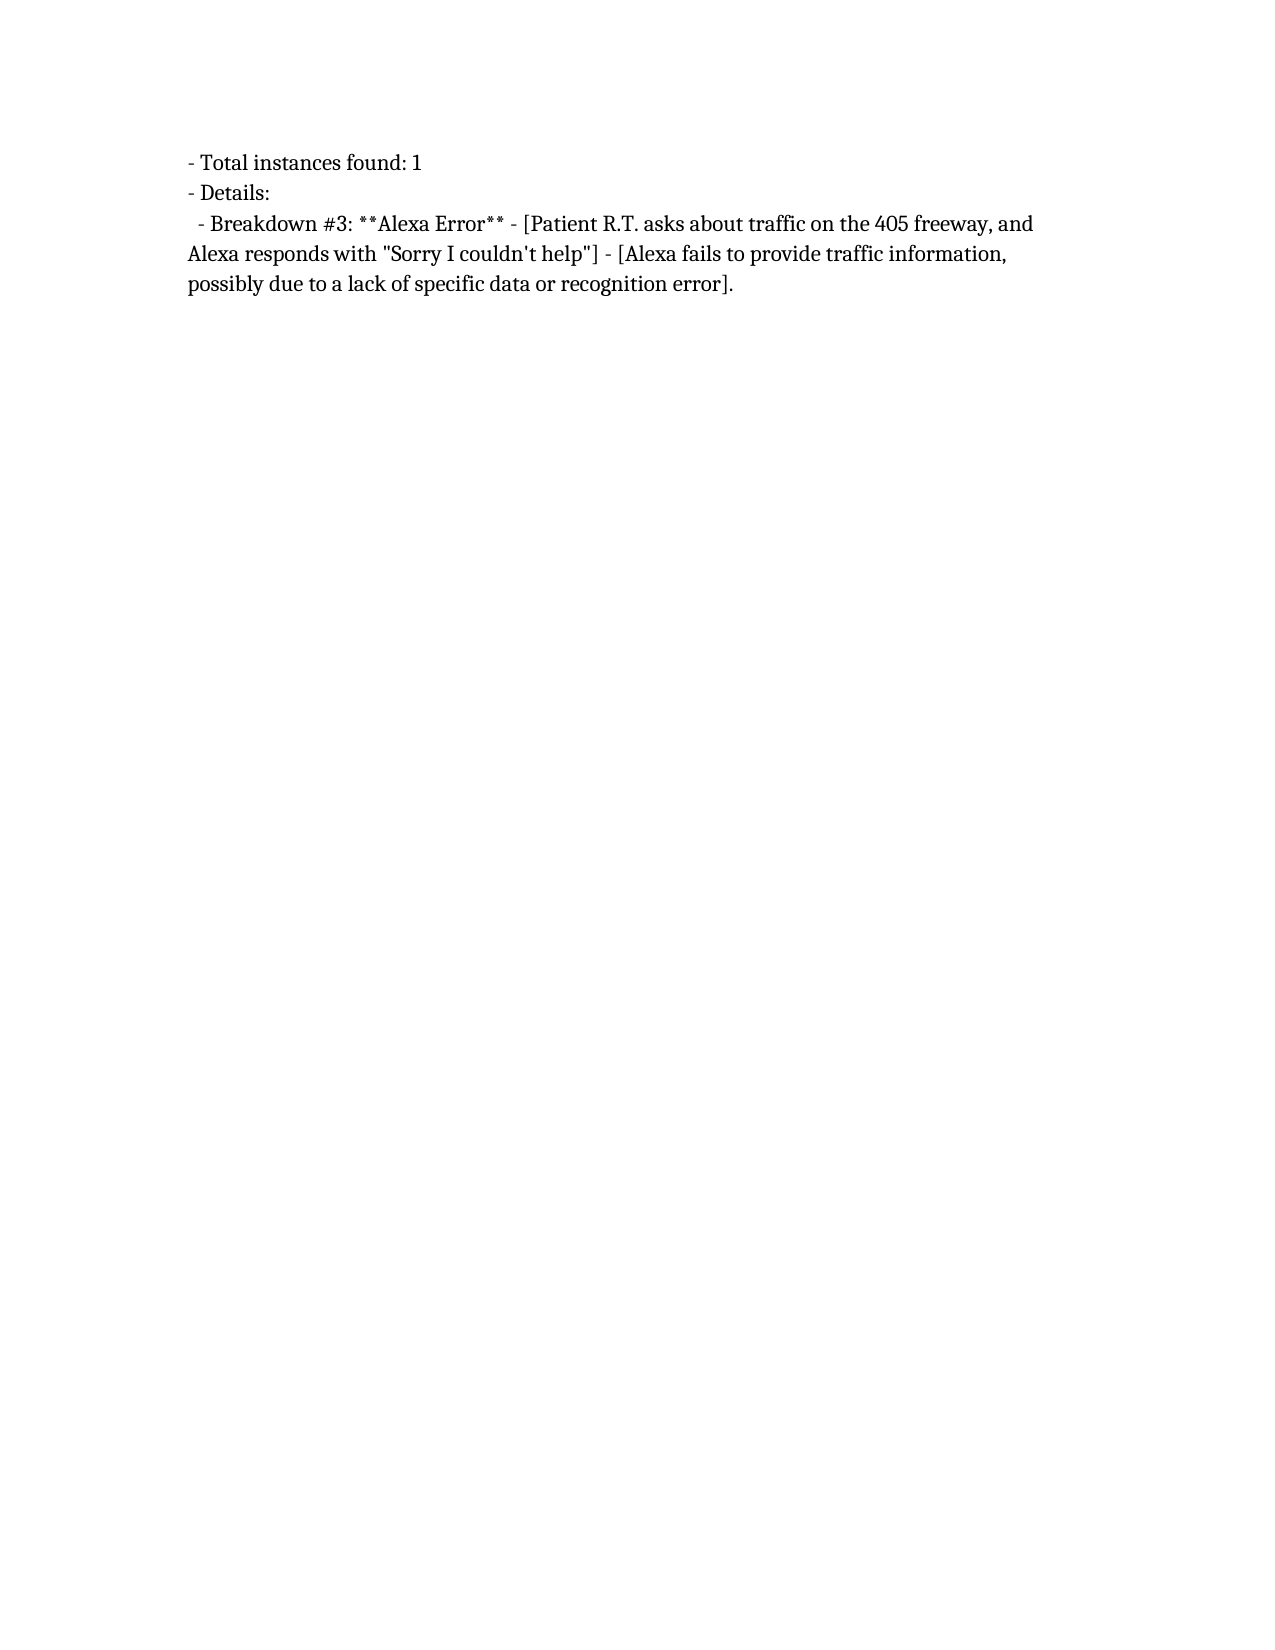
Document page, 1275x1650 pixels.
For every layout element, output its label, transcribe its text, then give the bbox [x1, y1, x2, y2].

text - Total instances found: 1 - Details: - Breakdown #3: **Alexa Error** - [Patient R.T. asks about traffic on the 405 freeway, and Alexa responds with "Sorry I couldn't help"] - [Alexa fails to provide traffic information, possibly due to a lack of specific data or recognition error]. [187, 150, 1087, 297]
